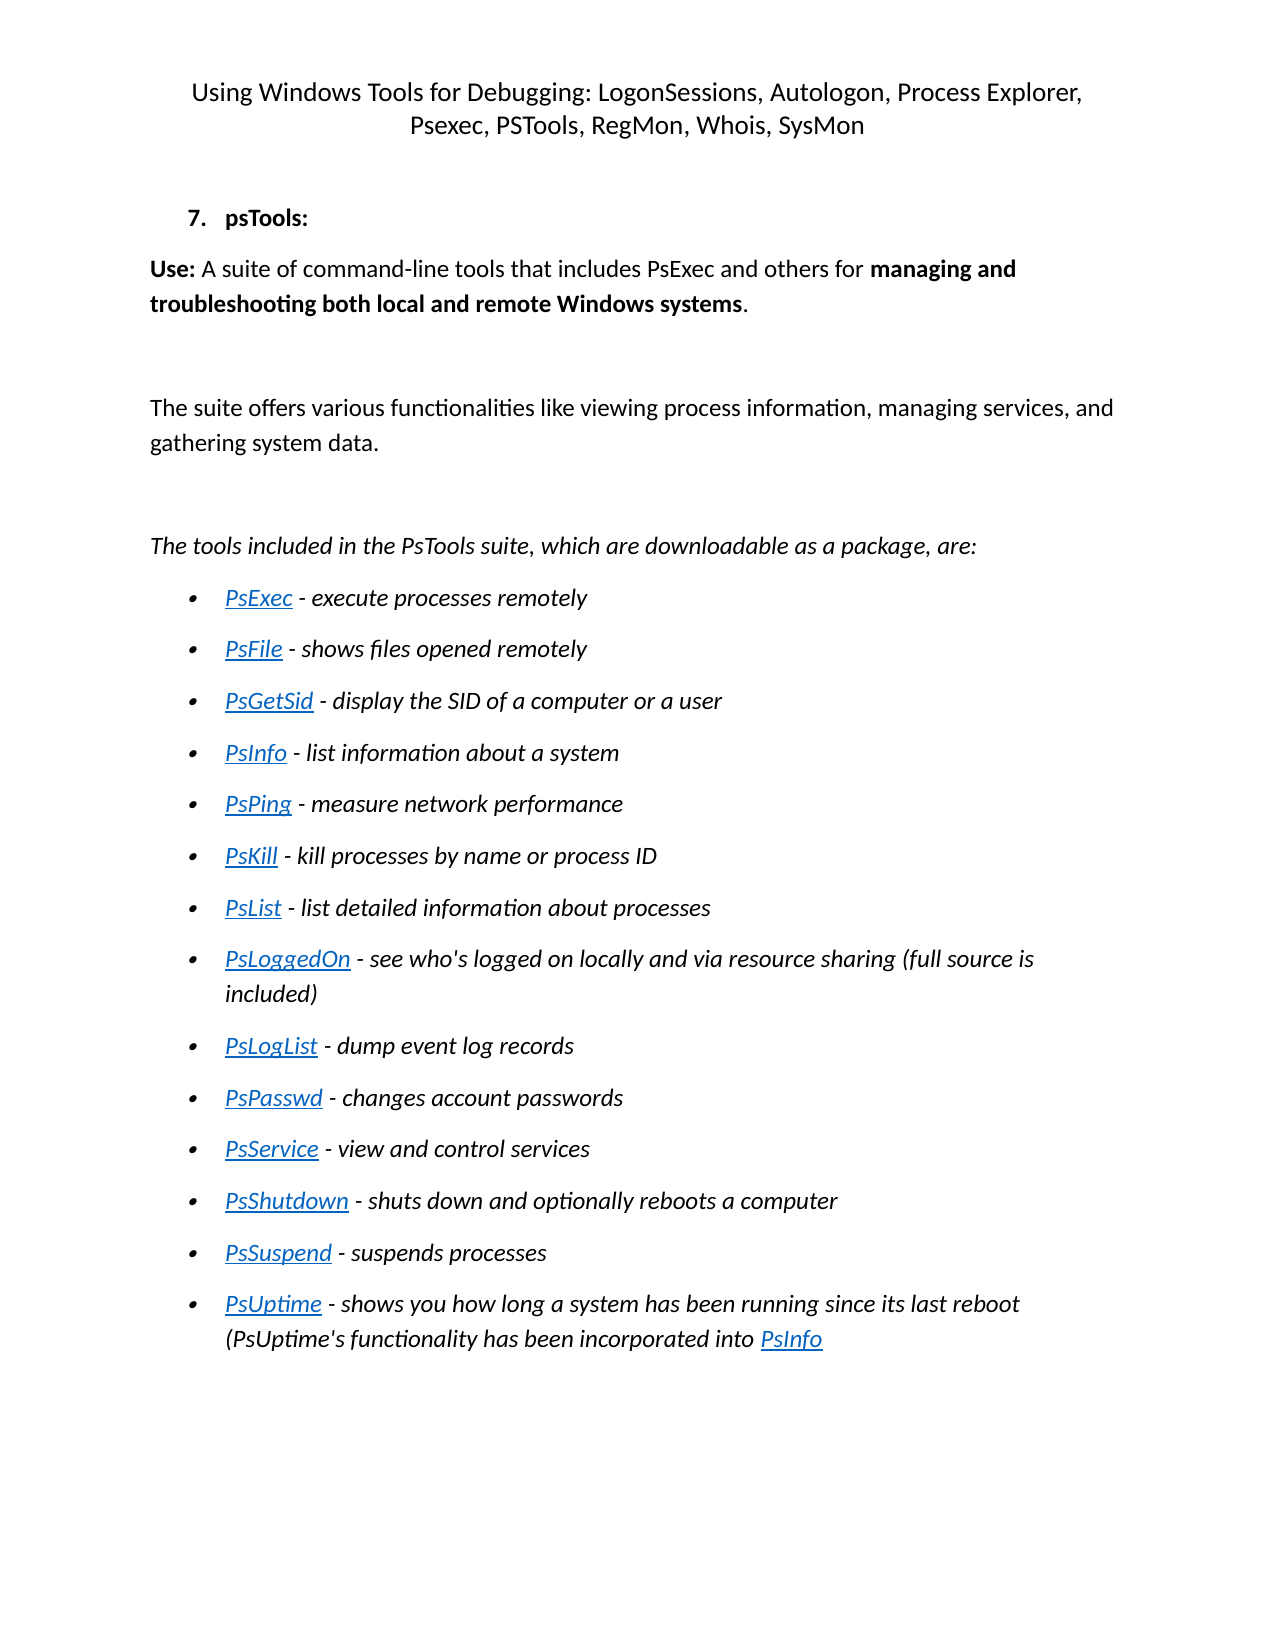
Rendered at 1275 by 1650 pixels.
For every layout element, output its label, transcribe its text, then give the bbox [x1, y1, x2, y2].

text The suite offers various functionalities like viewing process information, managing services, and gathering system data. [150, 392, 1125, 457]
list PsSuspend - suspends processes [187, 1237, 1125, 1267]
list PsPing - measure network performance [187, 788, 1125, 819]
list PsKill - kill processes by name or process ID [187, 840, 1125, 871]
text Use: A suite of command-line tools that includes PsExec and others for managing and troubleshooting both local and remote Windows systems. [150, 253, 1125, 319]
list PsShutdown - shuts down and optionally reboots a computer [187, 1185, 1125, 1216]
list PsLogList - dump event log records [187, 1030, 1125, 1061]
list PsExec - execute processes remotely [187, 582, 1125, 612]
list PsUptime - shows you how long a system has been running since its last reboot (PsUptime's functionality has been incorporated into PsInfo [187, 1288, 1125, 1354]
list PsFile - shows files opened remotely [187, 633, 1125, 664]
list PsLoggedOn - see who's logged on locally and via resource sharing (full source is included) [187, 943, 1125, 1009]
list PsInfo - list information about a system [187, 737, 1125, 767]
list PsPasswd - changes account passwords [187, 1082, 1125, 1112]
list PsGetSid - display the SID of a computer or a user [187, 685, 1125, 716]
list PsService - view and control services [187, 1133, 1125, 1164]
list psTools: [187, 202, 1125, 232]
text The tools included in the PsTools suite, which are downloadable as a package, are: [150, 530, 1125, 561]
list PsList - list detailed information about processes [187, 892, 1125, 922]
